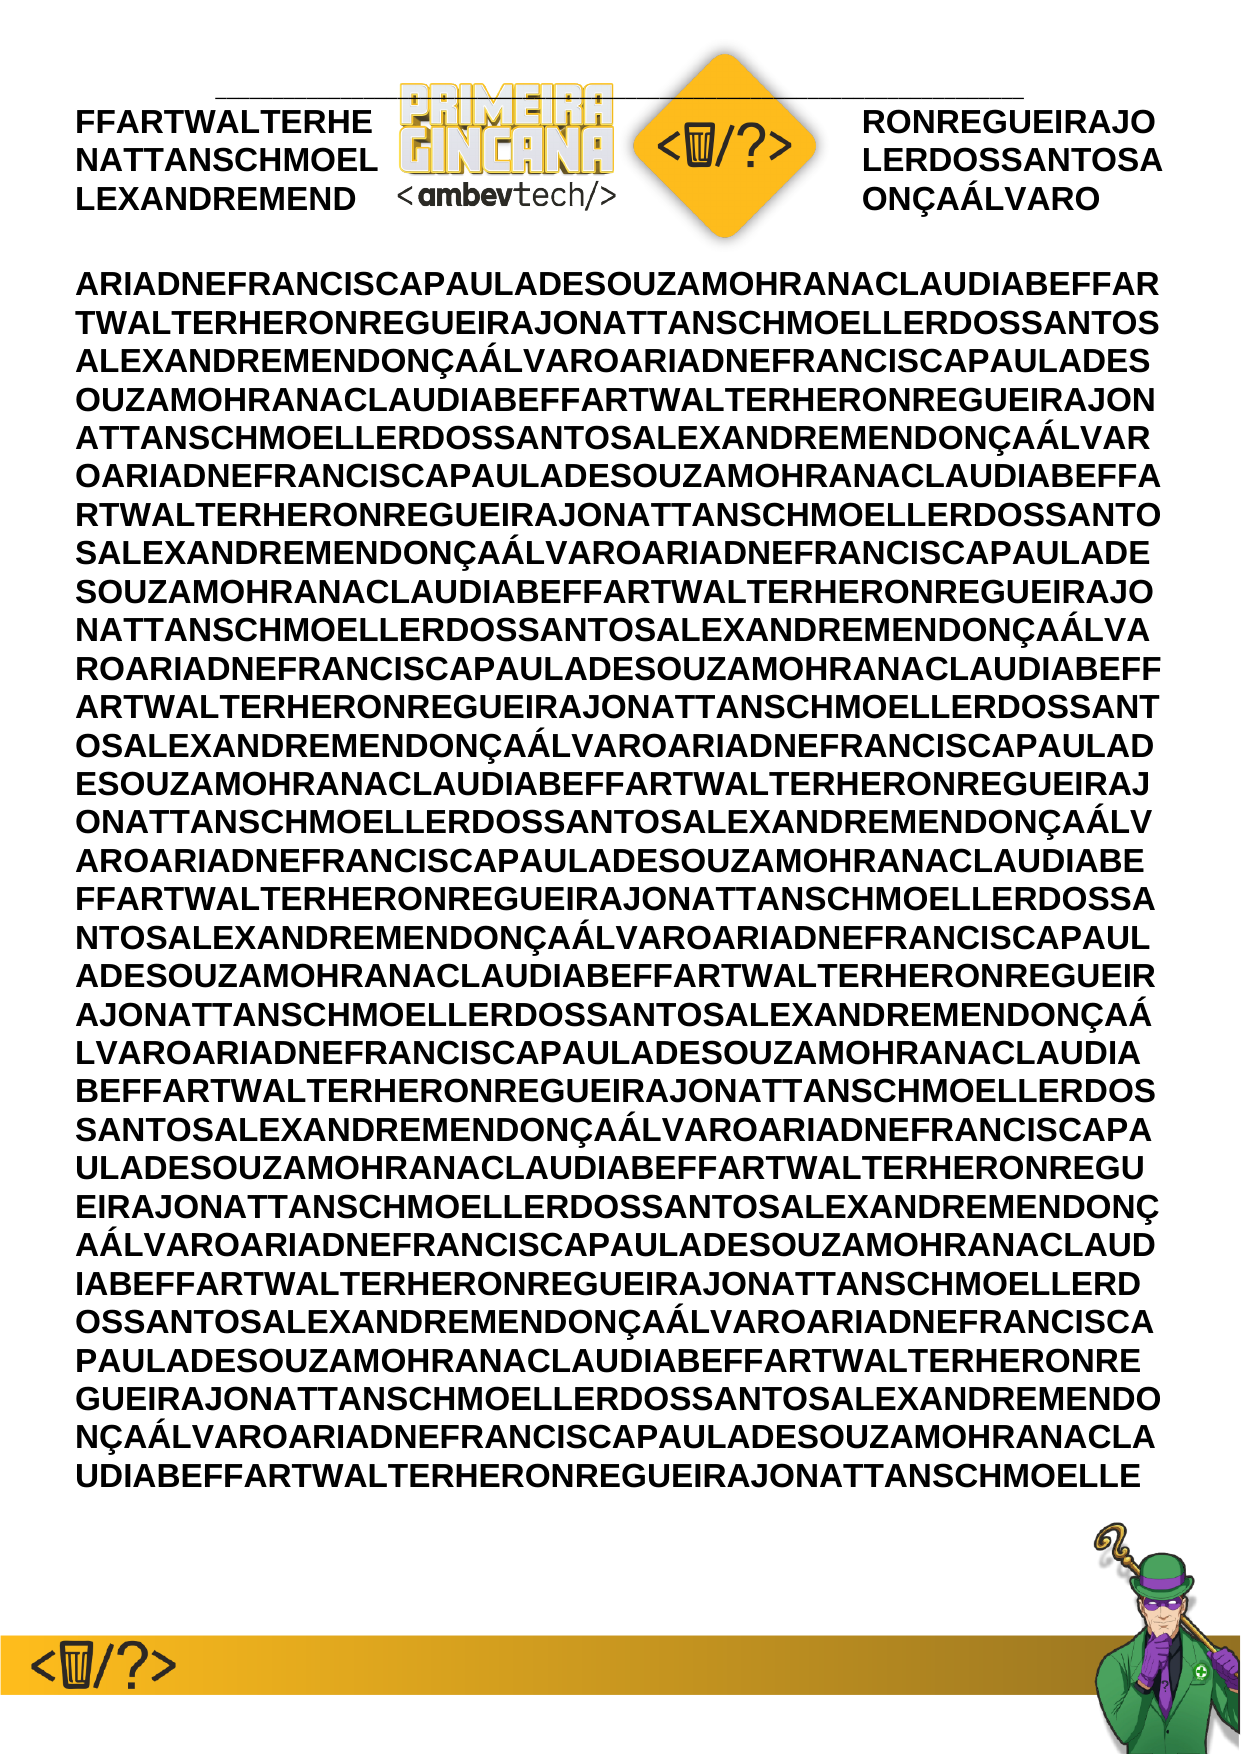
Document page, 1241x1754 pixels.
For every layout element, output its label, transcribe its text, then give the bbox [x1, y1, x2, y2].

picture [397, 27, 843, 102]
text ARIADNEFRANCISCAPAULADESOUZAMOHRANACLAUDIABEFFARTWALTERHERONREGUEIRAJONATTANSCHMOELLERDOSSANTOS [75, 217, 1165, 341]
picture [0, 1516, 1241, 1754]
